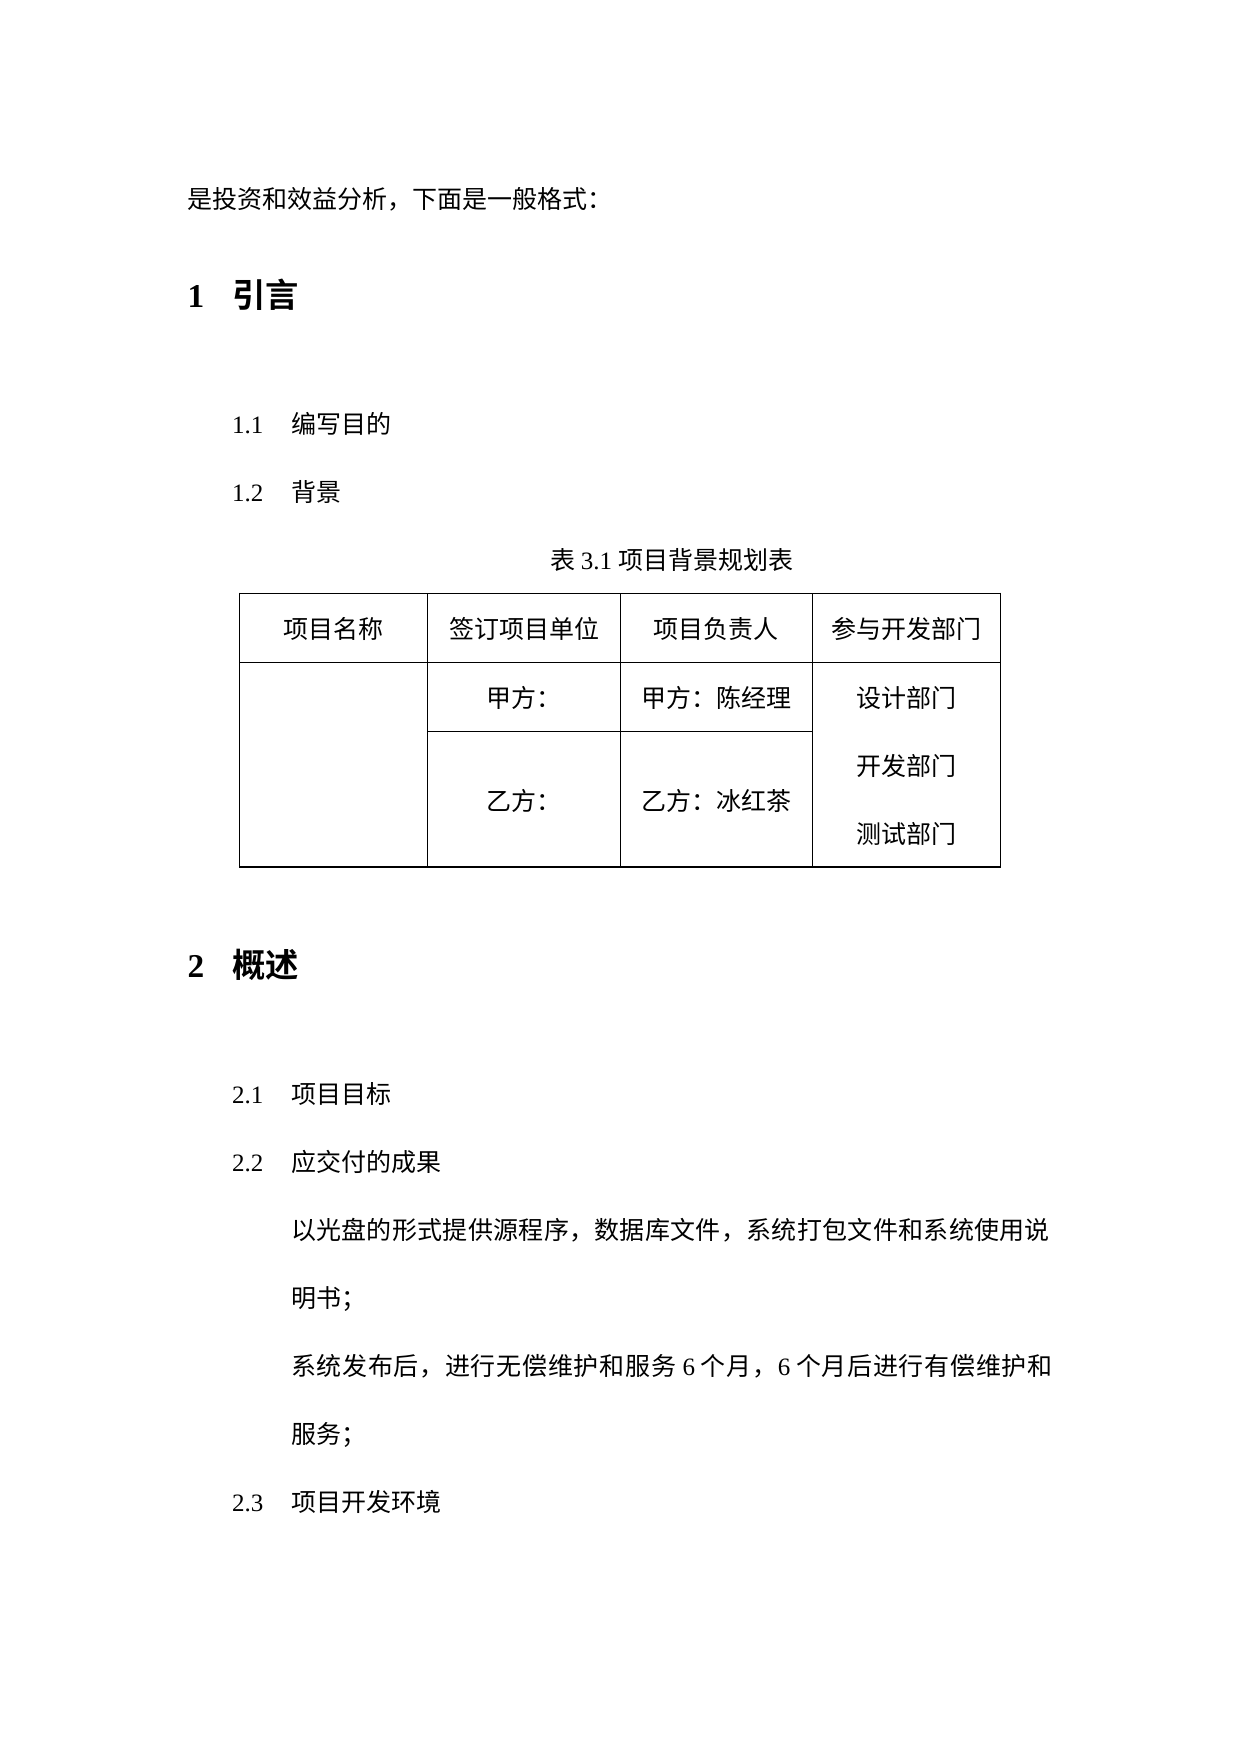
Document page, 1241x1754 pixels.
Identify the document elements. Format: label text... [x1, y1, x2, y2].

list 背景 [232, 457, 1053, 525]
table_header 签订项目单位 [428, 594, 620, 662]
table_cell 甲方：陈经理 [621, 663, 812, 731]
table_header 参与开发部门 [813, 594, 1000, 662]
table_header 项目负责人 [621, 594, 812, 662]
subtitle 概述 [187, 928, 1053, 996]
table_header 项目名称 [240, 594, 427, 662]
table_cell 乙方： [428, 732, 620, 866]
table_cell 甲方： [428, 663, 620, 731]
subtitle 引言 [187, 259, 1053, 327]
table_cell 乙方：冰红茶 [621, 732, 812, 866]
list 表3.1 项目背景规划表 [291, 525, 1053, 593]
table_cell [240, 663, 427, 866]
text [187, 164, 1053, 232]
list 项目开发环境 [232, 1466, 1053, 1534]
list 应交付的成果 [232, 1127, 1053, 1194]
list 系统发布后，进行无偿维护和服务6个月，6个月后进行有偿维护和服务； [291, 1330, 1053, 1466]
list 以光盘的形式提供源程序，数据库文件，系统打包文件和系统使用说明书； [291, 1194, 1053, 1330]
list 项目目标 [232, 1059, 1053, 1127]
list 编写目的 [232, 389, 1053, 457]
table_cell 设计部门 开发部门 测试部门 [813, 663, 1000, 866]
